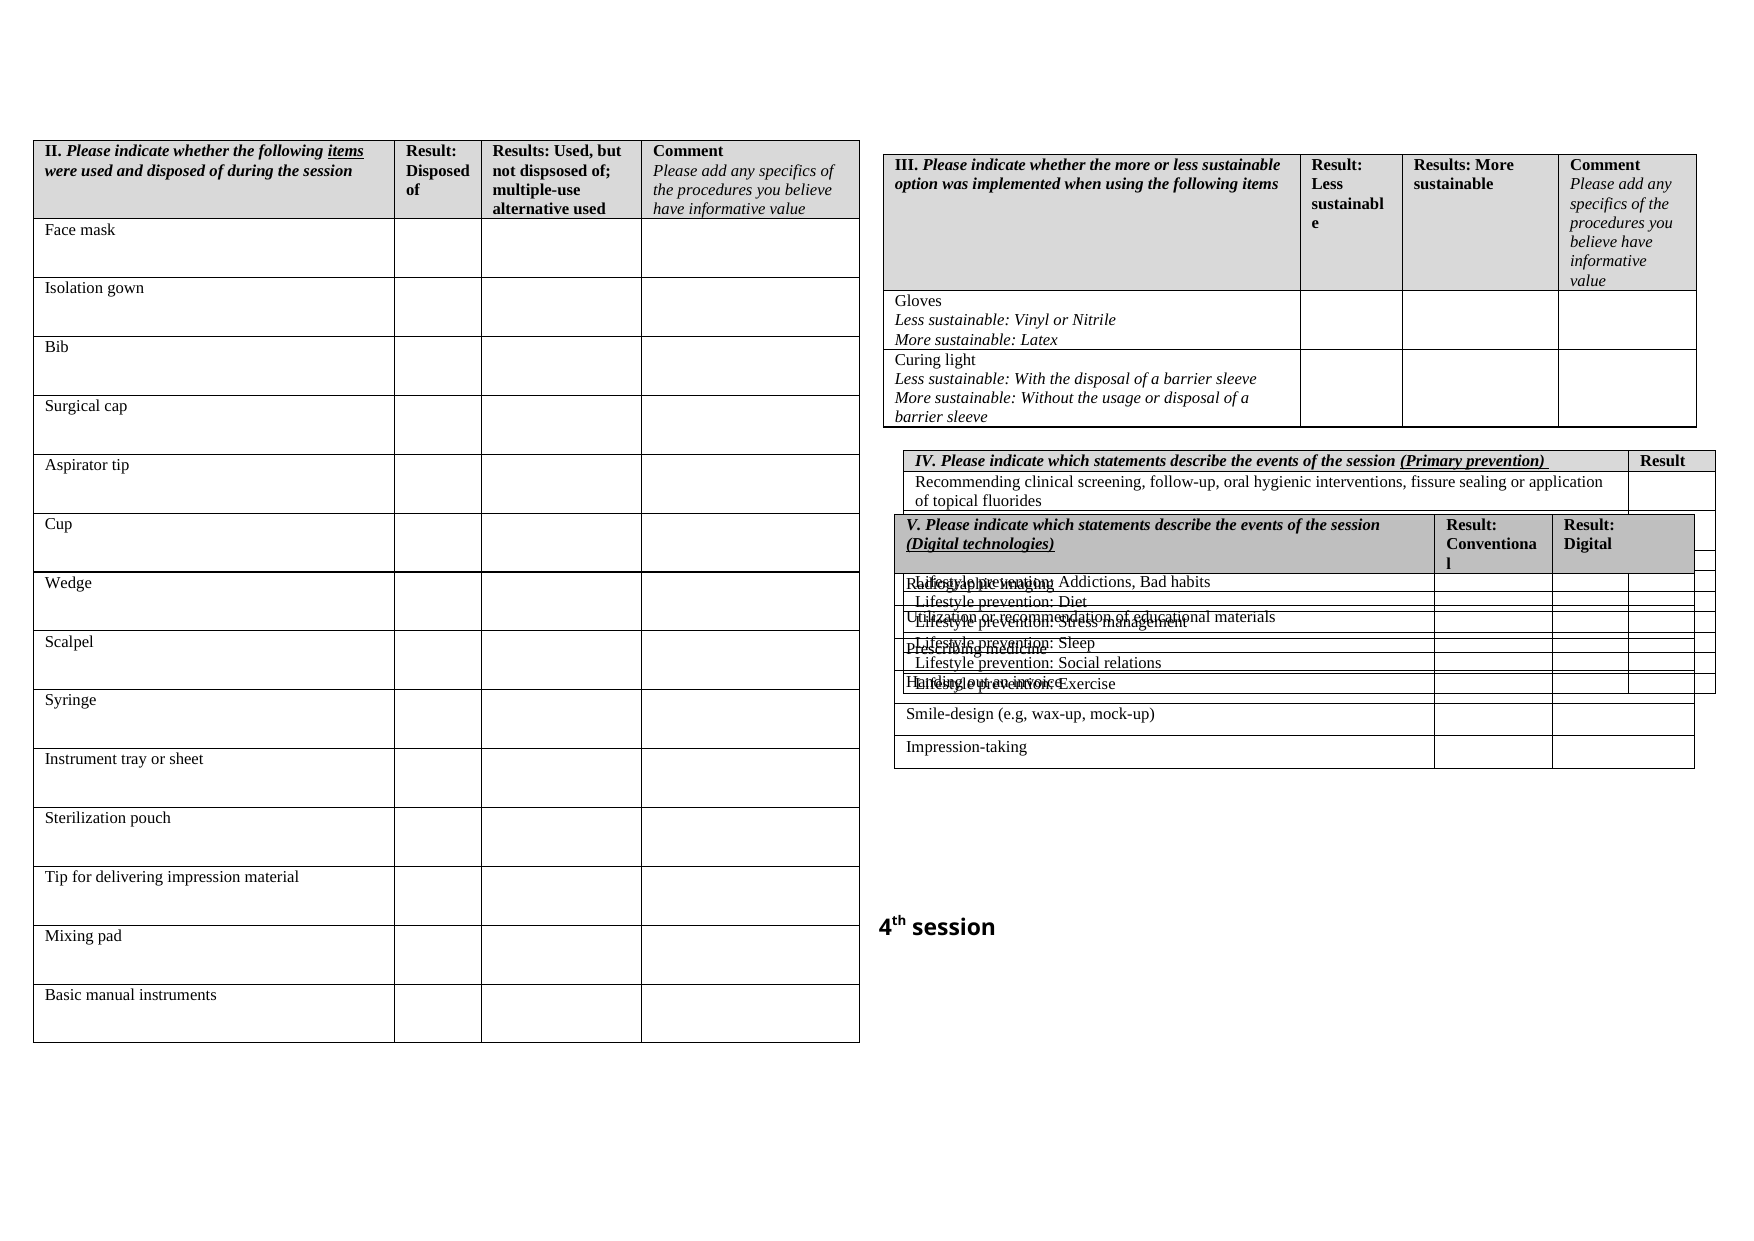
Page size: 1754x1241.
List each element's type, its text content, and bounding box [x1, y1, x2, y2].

table_cell Wedge [34, 573, 394, 630]
table_cell Handing out an invoice [895, 671, 1434, 703]
table_cell [1553, 704, 1694, 735]
table_header II. Please indicate whether the following items were used and disposed of during the session [34, 141, 394, 218]
table_cell Syringe [34, 690, 394, 748]
table_cell Basic manual instruments [34, 985, 394, 1042]
table_cell [482, 867, 641, 924]
table_cell Utilization or recommendation of educational materials [895, 606, 1434, 638]
table_cell [482, 337, 641, 395]
table_cell [482, 396, 641, 454]
table_cell [1435, 704, 1552, 735]
table_cell [1629, 472, 1715, 510]
table_cell [1301, 350, 1402, 426]
table_cell [482, 749, 641, 807]
table_header Result: Less sustainable [1301, 155, 1402, 290]
table_cell [1435, 736, 1552, 768]
table_cell [642, 514, 859, 571]
table_cell [395, 749, 481, 807]
table_cell [395, 985, 481, 1042]
table_cell [1553, 606, 1694, 638]
table_cell [395, 337, 481, 395]
table_cell [1435, 671, 1552, 703]
table_cell [395, 690, 481, 748]
table_cell Surgical cap [34, 396, 394, 454]
table_cell [642, 926, 859, 983]
table_cell [482, 690, 641, 748]
table_cell [642, 396, 859, 454]
table_cell [642, 337, 859, 395]
table_cell [1553, 671, 1694, 703]
table_header Comment Please add any specifics of the procedures you believe have informative value [1559, 155, 1696, 290]
table_cell [642, 278, 859, 336]
table_cell [395, 808, 481, 866]
table_header IV. Please indicate which statements describe the events of the session (Primary prevention) [904, 451, 1628, 471]
table_cell [1435, 606, 1552, 638]
table_header V. Please indicate which statements describe the events of the session (Digital technologies) [895, 515, 1434, 573]
table_cell [1553, 574, 1694, 605]
table_cell [482, 514, 641, 571]
table_cell [482, 219, 641, 277]
table_cell [395, 396, 481, 454]
table_cell [642, 808, 859, 866]
table_cell Gloves Less sustainable: Vinyl or Nitrile More sustainable: Latex [884, 291, 1300, 349]
table_cell [1695, 653, 1715, 672]
table_cell [1695, 592, 1715, 611]
table_cell [482, 631, 641, 689]
table_cell [1553, 736, 1694, 768]
table_cell Tip for delivering impression material [34, 867, 394, 924]
table_cell [642, 573, 859, 630]
table_cell [642, 867, 859, 924]
table_cell [1435, 574, 1552, 605]
table_cell [642, 690, 859, 748]
table_header Result: Disposed of [395, 141, 481, 218]
table_cell [1629, 511, 1715, 550]
table_cell [482, 455, 641, 513]
table_cell Instrument tray or sheet [34, 749, 394, 807]
table_header Comment Please add any specifics of the procedures you believe have informative value [642, 141, 859, 218]
table_cell [482, 808, 641, 866]
table_header III. Please indicate whether the more or less sustainable option was implemented when using the following items [884, 155, 1300, 290]
table_header Results: More sustainable [1403, 155, 1558, 290]
table_cell Sterilization pouch [34, 808, 394, 866]
table_cell [642, 631, 859, 689]
table_cell Curing light Less sustainable: With the disposal of a barrier sleeve More sustainable: Without the usage or disposal of a barrier sleeve [884, 350, 1300, 426]
table_cell [642, 219, 859, 277]
table_cell [1695, 571, 1715, 591]
table_cell Smile-design (e.g, wax-up, mock-up) [895, 704, 1434, 735]
table_cell [395, 573, 481, 630]
table_cell [1403, 350, 1558, 426]
table_cell [395, 926, 481, 983]
table_cell Scalpel [34, 631, 394, 689]
table_cell [1559, 291, 1696, 349]
table_cell [482, 573, 641, 630]
table_cell Mixing pad [34, 926, 394, 983]
table_cell [482, 278, 641, 336]
table_cell Impression-taking [895, 736, 1434, 768]
table_cell Aspirator tip [34, 455, 394, 513]
table_cell [395, 219, 481, 277]
table_cell [1695, 551, 1715, 570]
table_cell Cup [34, 514, 394, 571]
table_cell Isolation gown [34, 278, 394, 336]
table_header Result: Conventional [1435, 515, 1552, 573]
table_cell [1403, 291, 1558, 349]
table_cell [395, 631, 481, 689]
table_cell Face mask [34, 219, 394, 277]
table_cell [1695, 674, 1715, 693]
table_cell [1301, 291, 1402, 349]
table_cell Prescribing medicine [895, 639, 1434, 670]
table_cell [1435, 639, 1552, 670]
table_header Result: Digital [1553, 515, 1694, 573]
table_cell Recommending clinical screening, follow-up, oral hygienic interventions, fissure sealing or application of topical fluorides [904, 472, 1628, 510]
table_cell Bib [34, 337, 394, 395]
table_cell [642, 985, 859, 1042]
table_cell [642, 749, 859, 807]
table_cell [395, 867, 481, 924]
table_cell [482, 926, 641, 983]
table_cell [1695, 612, 1715, 632]
table_cell Radiographic imaging [895, 574, 1434, 605]
table_cell [395, 514, 481, 571]
table_header Result [1629, 451, 1715, 471]
table_cell [395, 455, 481, 513]
text 4th session [860, 911, 1604, 943]
table_cell [482, 985, 641, 1042]
table_header Results: Used, but not dispsosed of; multiple-use alternative used [482, 141, 641, 218]
table_cell [1559, 350, 1696, 426]
table_cell [1695, 633, 1715, 652]
table_cell [642, 455, 859, 513]
table_cell [1553, 639, 1694, 670]
table_cell [395, 278, 481, 336]
